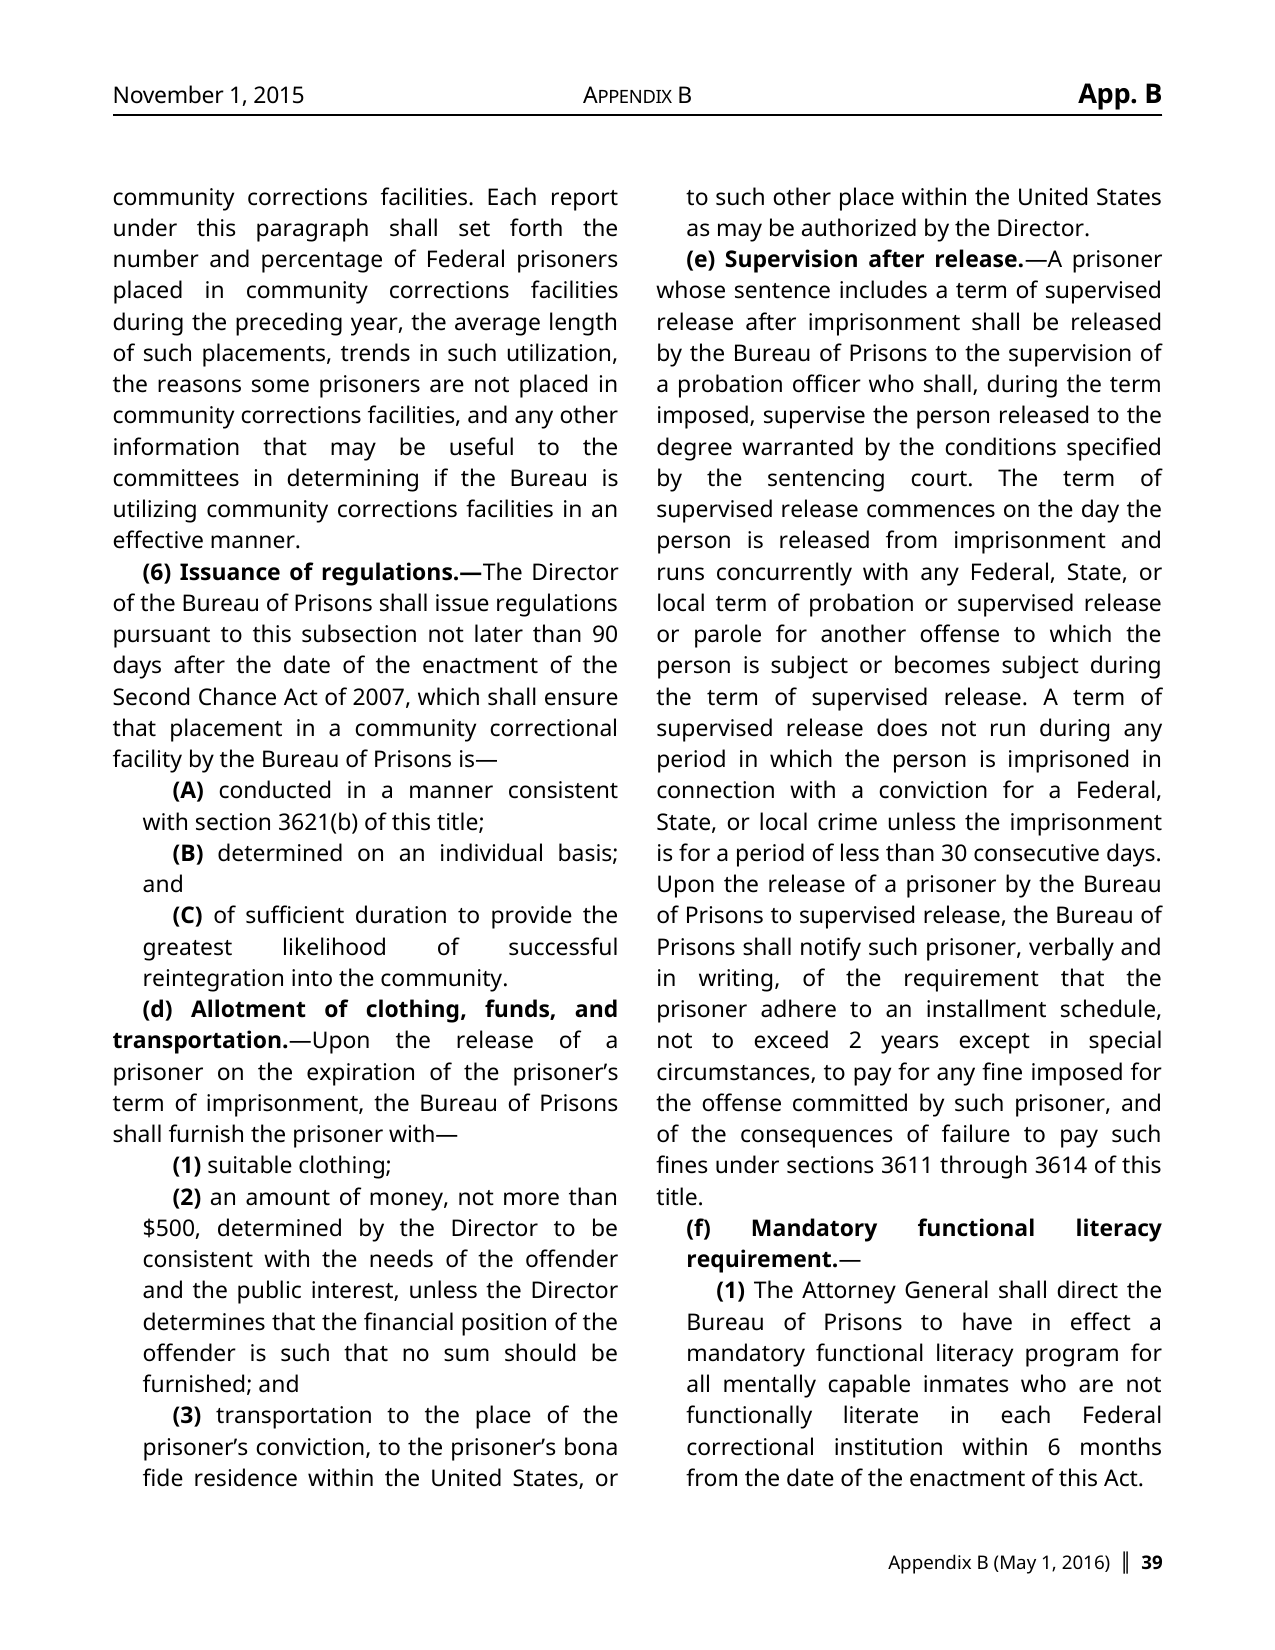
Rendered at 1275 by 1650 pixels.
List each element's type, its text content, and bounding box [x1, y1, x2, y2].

text (f) Mandatory functional literacy requirement.— [686, 1212, 1162, 1274]
text (e) Supervision after release.—A prisoner whose sentence includes a term of supervised release after imprisonment shall be released by the Bureau of Prisons to the supervision of a probation officer who shall, during the term imposed, supervise the person released to the degree warranted by the conditions specified by the sentencing court. The term of supervised release commences on the day the person is released from imprisonment and runs concurrently with any Federal, State, or local term of probation or supervised release or parole for another offense to which the person is subject or becomes subject during the term of supervised release. A term of supervised release does not run during any period in which the person is imprisoned in connection with a conviction for a Federal, State, or local crime unless the imprisonment is for a period of less than 30 consecutive days. Upon the release of a prisoner by the Bureau of Prisons to supervised release, the Bureau of Prisons shall notify such prisoner, verbally and in writing, of the requirement that the prisoner adhere to an installment schedule, not to exceed 2 years except in special circumstances, to pay for any fine imposed for the offense committed by such prisoner, and of the consequences of failure to pay such fines under sections 3611 through 3614 of this title. [656, 243, 1162, 1212]
text (3) transportation to the place of the prisoner’s conviction, to the prisoner’s bona fide residence within the United States, or to such other place within the United States as may be authorized by the Director. [142, 1399, 619, 1493]
text (A) conducted in a manner consistent with section 3621(b) of this title; [142, 774, 619, 837]
text (6) Issuance of regulations.—The Director of the Bureau of Prisons shall issue regulations pursuant to this subsection not later than 90 days after the date of the enactment of the Second Chance Act of 2007, which shall ensure that placement in a community correctional facility by the Bureau of Prisons is— [112, 556, 619, 774]
text (B) determined on an individual basis; and [142, 837, 619, 899]
text (2) an amount of money, not more than $500, determined by the Director to be consistent with the needs of the offender and the public interest, unless the Director determines that the financial position of the offender is such that no sum should be furnished; and [142, 1181, 619, 1399]
text (C) of sufficient duration to provide the greatest likelihood of successful reintegration into the community. [142, 899, 619, 993]
text (3) transportation to the place of the prisoner’s conviction, to the prisoner’s bona fide residence within the United States, or to such other place within the United States as may be authorized by the Director. [686, 181, 1162, 243]
text (1) suitable clothing; [142, 1149, 619, 1181]
text (1) The Attorney General shall direct the Bureau of Prisons to have in effect a mandatory functional literacy program for all mentally capable inmates who are not functionally literate in each Federal correctional institution within 6 months from the date of the enactment of this Act. [686, 1274, 1162, 1493]
text (d) Allotment of clothing, funds, and transportation.—Upon the release of a prisoner on the expiration of the prisoner’s term of imprisonment, the Bureau of Prisons shall furnish the prisoner with— [112, 993, 619, 1149]
